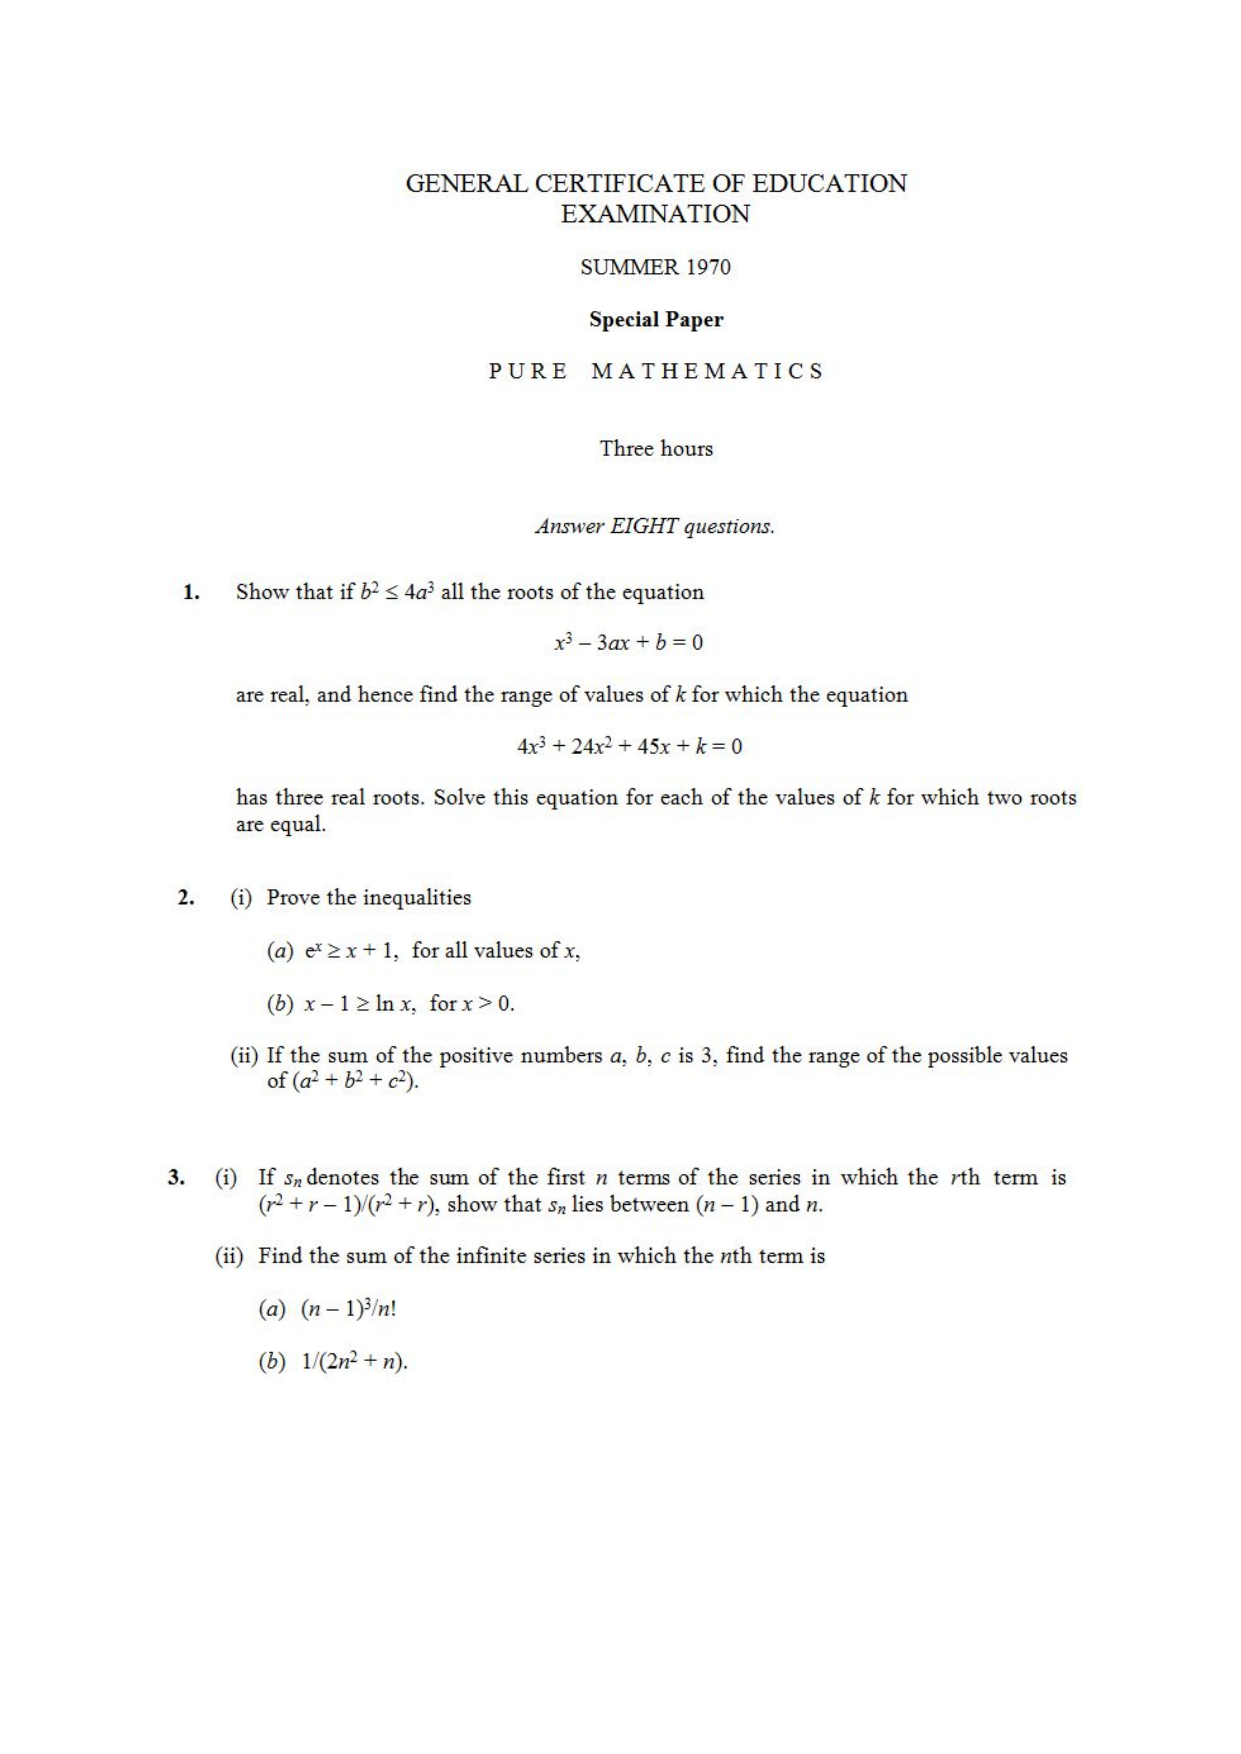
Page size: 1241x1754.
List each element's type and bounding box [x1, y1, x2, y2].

picture [150, 150, 1091, 849]
picture [150, 873, 1091, 1122]
picture [150, 1146, 1091, 1388]
